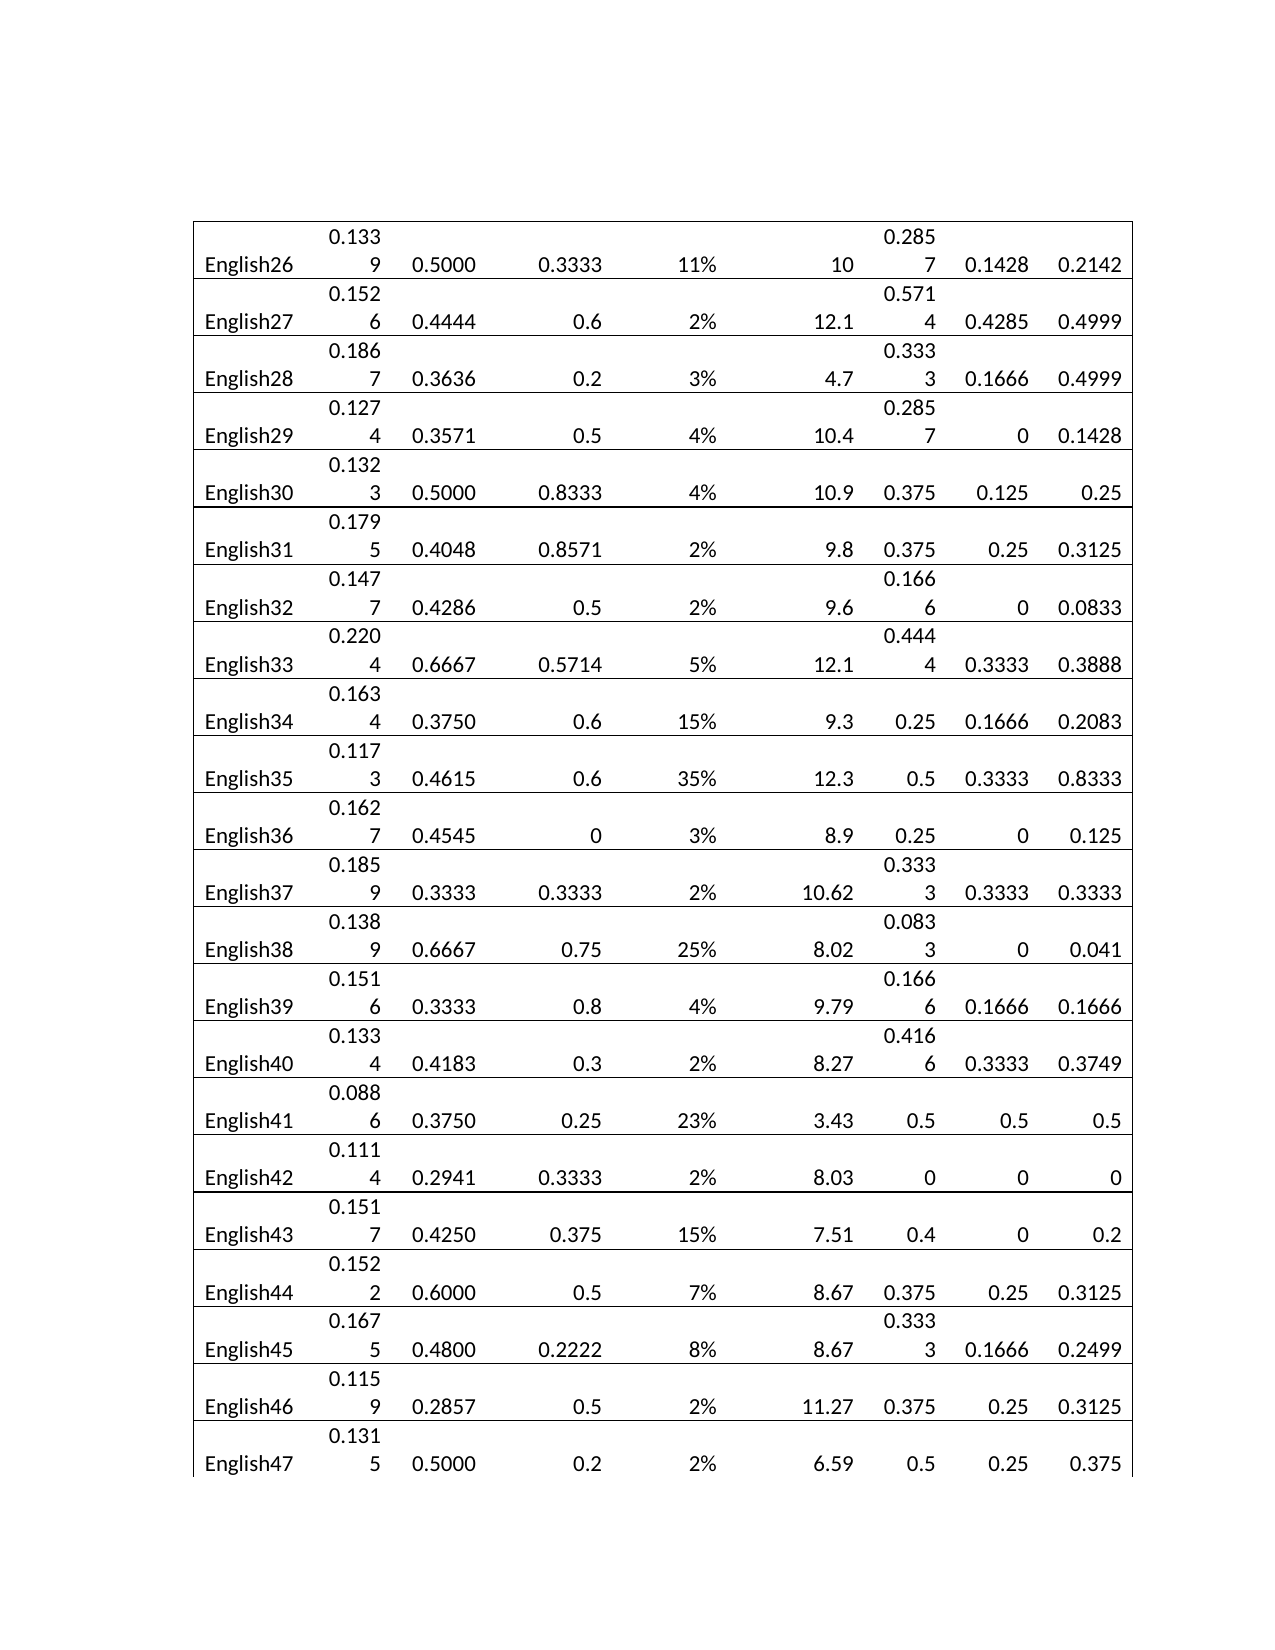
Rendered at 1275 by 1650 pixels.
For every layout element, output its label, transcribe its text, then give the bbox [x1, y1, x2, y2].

table_cell 0.3333 [865, 336, 947, 392]
table_cell 0.4 [865, 1193, 947, 1248]
table_cell 0.1114 [310, 1135, 392, 1191]
table_cell 0.25 [865, 679, 947, 735]
table_cell English41 [194, 1078, 310, 1134]
table_cell 0.1428 [947, 222, 1040, 278]
table_cell 0.6 [487, 279, 613, 335]
table_cell 0.5000 [392, 1421, 487, 1477]
table_cell 8.02 [728, 907, 865, 963]
table_cell 9.6 [728, 565, 865, 621]
table_cell 0.5 [865, 1421, 947, 1477]
table_cell 0.1173 [310, 736, 392, 792]
table_cell 8.9 [728, 793, 865, 849]
table_cell 0.1428 [1040, 393, 1132, 449]
table_cell 0.1627 [310, 793, 392, 849]
table_cell 0 [865, 1135, 947, 1191]
table_cell 0.375 [865, 1364, 947, 1420]
table_cell 0.2857 [392, 1364, 487, 1420]
table_cell 0.1666 [947, 679, 1040, 735]
table_cell 0.1666 [947, 336, 1040, 392]
table_cell 9.79 [728, 964, 865, 1020]
table_cell 15% [613, 679, 728, 735]
table_cell 0.8571 [487, 508, 613, 563]
table_cell 0.0833 [1040, 565, 1132, 621]
table_cell 0.2083 [1040, 679, 1132, 735]
table_cell 11% [613, 222, 728, 278]
table_cell 0.25 [947, 508, 1040, 563]
table_cell 10.4 [728, 393, 865, 449]
table_cell 0.3125 [1040, 1364, 1132, 1420]
table_cell 0 [947, 1135, 1040, 1191]
table_cell 0.5714 [487, 622, 613, 678]
table_cell 3.43 [728, 1078, 865, 1134]
table_cell 8% [613, 1307, 728, 1363]
table_cell 0.1634 [310, 679, 392, 735]
table_cell English33 [194, 622, 310, 678]
table_cell 0.2142 [1040, 222, 1132, 278]
table_cell 23% [613, 1078, 728, 1134]
table_cell 9.3 [728, 679, 865, 735]
table_cell English37 [194, 850, 310, 906]
table_cell 10.9 [728, 450, 865, 506]
table_cell 0.25 [1040, 450, 1132, 506]
table_cell English35 [194, 736, 310, 792]
table_cell 12.3 [728, 736, 865, 792]
table_cell 0.2 [1040, 1193, 1132, 1248]
table_cell 0.1477 [310, 565, 392, 621]
table_cell 0.5 [487, 393, 613, 449]
table_cell 0.4800 [392, 1307, 487, 1363]
table_cell 0.1315 [310, 1421, 392, 1477]
table_cell 0.3333 [947, 736, 1040, 792]
table_cell English36 [194, 793, 310, 849]
table_cell 0.6 [487, 736, 613, 792]
table_cell 6.59 [728, 1421, 865, 1477]
table_cell 0.3333 [1040, 850, 1132, 906]
table_cell 0.3333 [947, 1021, 1040, 1077]
table_cell 35% [613, 736, 728, 792]
table_cell 0.3750 [392, 1078, 487, 1134]
table_cell 2% [613, 1364, 728, 1420]
table_cell 0.0833 [865, 907, 947, 963]
table_cell English40 [194, 1021, 310, 1077]
table_cell 7% [613, 1250, 728, 1306]
table_cell 3% [613, 793, 728, 849]
table_cell 0.4615 [392, 736, 487, 792]
table_cell English39 [194, 964, 310, 1020]
table_cell 25% [613, 907, 728, 963]
table_cell 0.2857 [865, 393, 947, 449]
table_cell 0.2941 [392, 1135, 487, 1191]
table_cell 0.125 [1040, 793, 1132, 849]
table_cell 0.1339 [310, 222, 392, 278]
table_cell 2% [613, 850, 728, 906]
table_cell 7.51 [728, 1193, 865, 1248]
table_cell 0.375 [865, 1250, 947, 1306]
table_cell 0.5000 [392, 450, 487, 506]
table_cell 0.8333 [487, 450, 613, 506]
table_cell 0.6 [487, 679, 613, 735]
table_cell 10 [728, 222, 865, 278]
table_cell 0.3 [487, 1021, 613, 1077]
table_cell 0.2222 [487, 1307, 613, 1363]
table_cell 0.6667 [392, 907, 487, 963]
table_cell 2% [613, 508, 728, 563]
table_cell 0.25 [865, 793, 947, 849]
table_cell 0 [947, 1193, 1040, 1248]
table_cell 0.1274 [310, 393, 392, 449]
table_cell English26 [194, 222, 310, 278]
table_cell 2% [613, 565, 728, 621]
table_cell 0.5 [1040, 1078, 1132, 1134]
table_cell 4.7 [728, 336, 865, 392]
table_cell 0.5 [487, 1250, 613, 1306]
table_cell 0.1675 [310, 1307, 392, 1363]
table_cell 12.1 [728, 279, 865, 335]
table_cell 0.4285 [947, 279, 1040, 335]
table_cell 0.4286 [392, 565, 487, 621]
table_cell 0.5000 [392, 222, 487, 278]
table_cell 8.27 [728, 1021, 865, 1077]
table_cell 0.375 [865, 450, 947, 506]
table_cell 0.1666 [865, 964, 947, 1020]
table_cell English29 [194, 393, 310, 449]
table_cell English30 [194, 450, 310, 506]
table_cell 0.4048 [392, 508, 487, 563]
table_cell 0.1795 [310, 508, 392, 563]
table_cell 0.25 [947, 1421, 1040, 1477]
table_cell 0.1666 [947, 1307, 1040, 1363]
table_cell 2% [613, 1021, 728, 1077]
table_cell 9.8 [728, 508, 865, 563]
table_cell 0.375 [1040, 1421, 1132, 1477]
table_cell 0.3333 [392, 964, 487, 1020]
table_cell English44 [194, 1250, 310, 1306]
table_cell 0.2499 [1040, 1307, 1132, 1363]
table_cell 0.2 [487, 1421, 613, 1477]
table_cell 0.75 [487, 907, 613, 963]
table_cell 8.03 [728, 1135, 865, 1191]
table_cell 12.1 [728, 622, 865, 678]
table_cell 0.3333 [865, 1307, 947, 1363]
table_cell 0.1666 [1040, 964, 1132, 1020]
table_cell 4% [613, 450, 728, 506]
table_cell 0.4999 [1040, 336, 1132, 392]
table_cell English43 [194, 1193, 310, 1248]
table_cell 0.5 [947, 1078, 1040, 1134]
table_cell 0.3125 [1040, 1250, 1132, 1306]
table_cell 10.62 [728, 850, 865, 906]
table_cell 0 [487, 793, 613, 849]
table_cell 0.125 [947, 450, 1040, 506]
table_cell 0.3333 [392, 850, 487, 906]
table_cell 0.5 [865, 736, 947, 792]
table_cell 0.4444 [392, 279, 487, 335]
table_cell English42 [194, 1135, 310, 1191]
table_cell 0 [1040, 1135, 1132, 1191]
table_cell English31 [194, 508, 310, 563]
table_cell 0.4250 [392, 1193, 487, 1248]
table_cell 0.375 [865, 508, 947, 563]
table_cell 0.0886 [310, 1078, 392, 1134]
table_cell 0.8333 [1040, 736, 1132, 792]
table_cell 0.5714 [865, 279, 947, 335]
table_cell 0.1517 [310, 1193, 392, 1248]
table_cell 0.2204 [310, 622, 392, 678]
table_cell 0 [947, 565, 1040, 621]
table_cell 5% [613, 622, 728, 678]
table_cell 0.4545 [392, 793, 487, 849]
table_cell 0.2 [487, 336, 613, 392]
table_cell English47 [194, 1421, 310, 1477]
table_cell 0.3333 [487, 850, 613, 906]
table_cell 0.3333 [947, 622, 1040, 678]
table_cell 0.041 [1040, 907, 1132, 963]
table_cell 3% [613, 336, 728, 392]
table_cell 0.1389 [310, 907, 392, 963]
table_cell 2% [613, 1421, 728, 1477]
table_cell English27 [194, 279, 310, 335]
table_cell English28 [194, 336, 310, 392]
table_cell 0.3636 [392, 336, 487, 392]
table_cell 0.1666 [947, 964, 1040, 1020]
table_cell 0 [947, 793, 1040, 849]
table_cell 11.27 [728, 1364, 865, 1420]
table_cell 0.3333 [947, 850, 1040, 906]
table_cell 4% [613, 964, 728, 1020]
table_cell 4% [613, 393, 728, 449]
table_cell 0.1526 [310, 279, 392, 335]
table_cell 0.6667 [392, 622, 487, 678]
table_cell 0.5 [865, 1078, 947, 1134]
table_cell 0.25 [947, 1250, 1040, 1306]
table_cell 0.4999 [1040, 279, 1132, 335]
table_cell 0.6000 [392, 1250, 487, 1306]
table_cell 0.1159 [310, 1364, 392, 1420]
table_cell 0.3333 [487, 1135, 613, 1191]
table_cell 0.3571 [392, 393, 487, 449]
table_cell 0.4444 [865, 622, 947, 678]
table_cell 8.67 [728, 1250, 865, 1306]
table_cell 0.1522 [310, 1250, 392, 1306]
table_cell 2% [613, 1135, 728, 1191]
table_cell 0.3125 [1040, 508, 1132, 563]
table_cell 0.3333 [487, 222, 613, 278]
table_cell 0.1516 [310, 964, 392, 1020]
table_cell 0.4183 [392, 1021, 487, 1077]
table_cell 0.3888 [1040, 622, 1132, 678]
table_cell 0.1859 [310, 850, 392, 906]
table_cell 0.1666 [865, 565, 947, 621]
table_cell 0.1867 [310, 336, 392, 392]
table_cell 0.3749 [1040, 1021, 1132, 1077]
table_cell English32 [194, 565, 310, 621]
table_cell 0.1334 [310, 1021, 392, 1077]
table_cell 0.4166 [865, 1021, 947, 1077]
table_cell English45 [194, 1307, 310, 1363]
table_cell English46 [194, 1364, 310, 1420]
table_cell 0.5 [487, 1364, 613, 1420]
table_cell 0 [947, 907, 1040, 963]
table_cell 15% [613, 1193, 728, 1248]
table_cell English34 [194, 679, 310, 735]
table_cell 0.375 [487, 1193, 613, 1248]
table_cell 8.67 [728, 1307, 865, 1363]
table_cell 0.3333 [865, 850, 947, 906]
table_cell 0.25 [487, 1078, 613, 1134]
table_cell English38 [194, 907, 310, 963]
table_cell 0.8 [487, 964, 613, 1020]
table_cell 2% [613, 279, 728, 335]
table_cell 0 [947, 393, 1040, 449]
table_cell 0.3750 [392, 679, 487, 735]
table_cell 0.2857 [865, 222, 947, 278]
table_cell 0.25 [947, 1364, 1040, 1420]
table_cell 0.5 [487, 565, 613, 621]
table_cell 0.1323 [310, 450, 392, 506]
